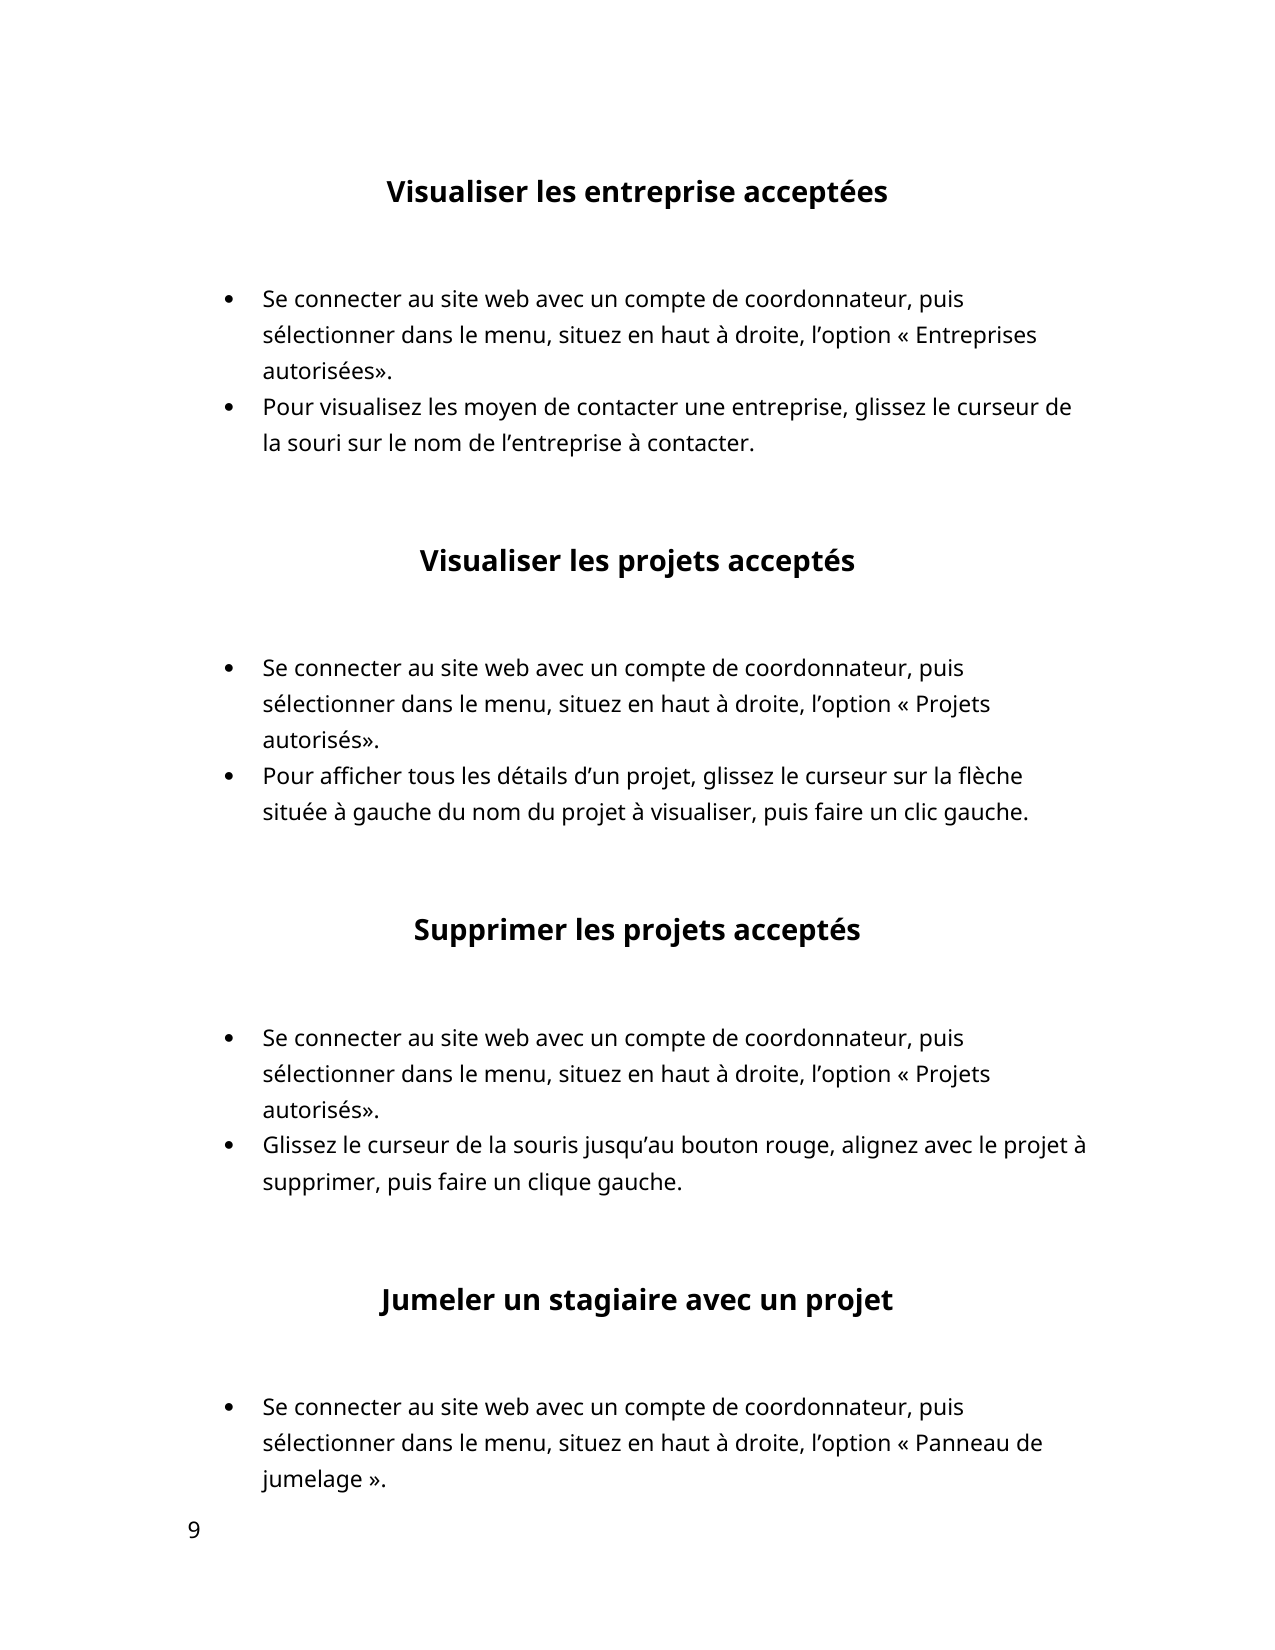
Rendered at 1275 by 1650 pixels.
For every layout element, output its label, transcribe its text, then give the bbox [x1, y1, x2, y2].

subtitle Visualiser les projets acceptés [187, 540, 1087, 580]
subtitle Jumeler un stagiaire avec un projet [187, 1279, 1087, 1319]
list Pour afficher tous les détails d’un projet, glissez le curseur sur la flèche située à gauche du nom du projet à visualiser, puis faire un clic gauche. [225, 760, 1087, 827]
list Se connecter au site web avec un compte de coordonnateur, puis sélectionner dans le menu, situez en haut à droite, l’option « Projets autorisés». [225, 1022, 1087, 1125]
list Glissez le curseur de la souris jusqu’au bouton rouge, alignez avec le projet à supprimer, puis faire un clique gauche. [225, 1129, 1087, 1197]
subtitle Supprimer les projets acceptés [187, 909, 1087, 949]
list Se connecter au site web avec un compte de coordonnateur, puis sélectionner dans le menu, situez en haut à droite, l’option « Panneau de jumelage ». [225, 1391, 1087, 1494]
subtitle Visualiser les entreprise acceptées [187, 171, 1087, 211]
list Se connecter au site web avec un compte de coordonnateur, puis sélectionner dans le menu, situez en haut à droite, l’option « Projets autorisés». [225, 652, 1087, 755]
list Se connecter au site web avec un compte de coordonnateur, puis sélectionner dans le menu, situez en haut à droite, l’option « Entreprises autorisées». [225, 283, 1087, 386]
list Pour visualisez les moyen de contacter une entreprise, glissez le curseur de la souri sur le nom de l’entreprise à contacter. [225, 391, 1087, 458]
